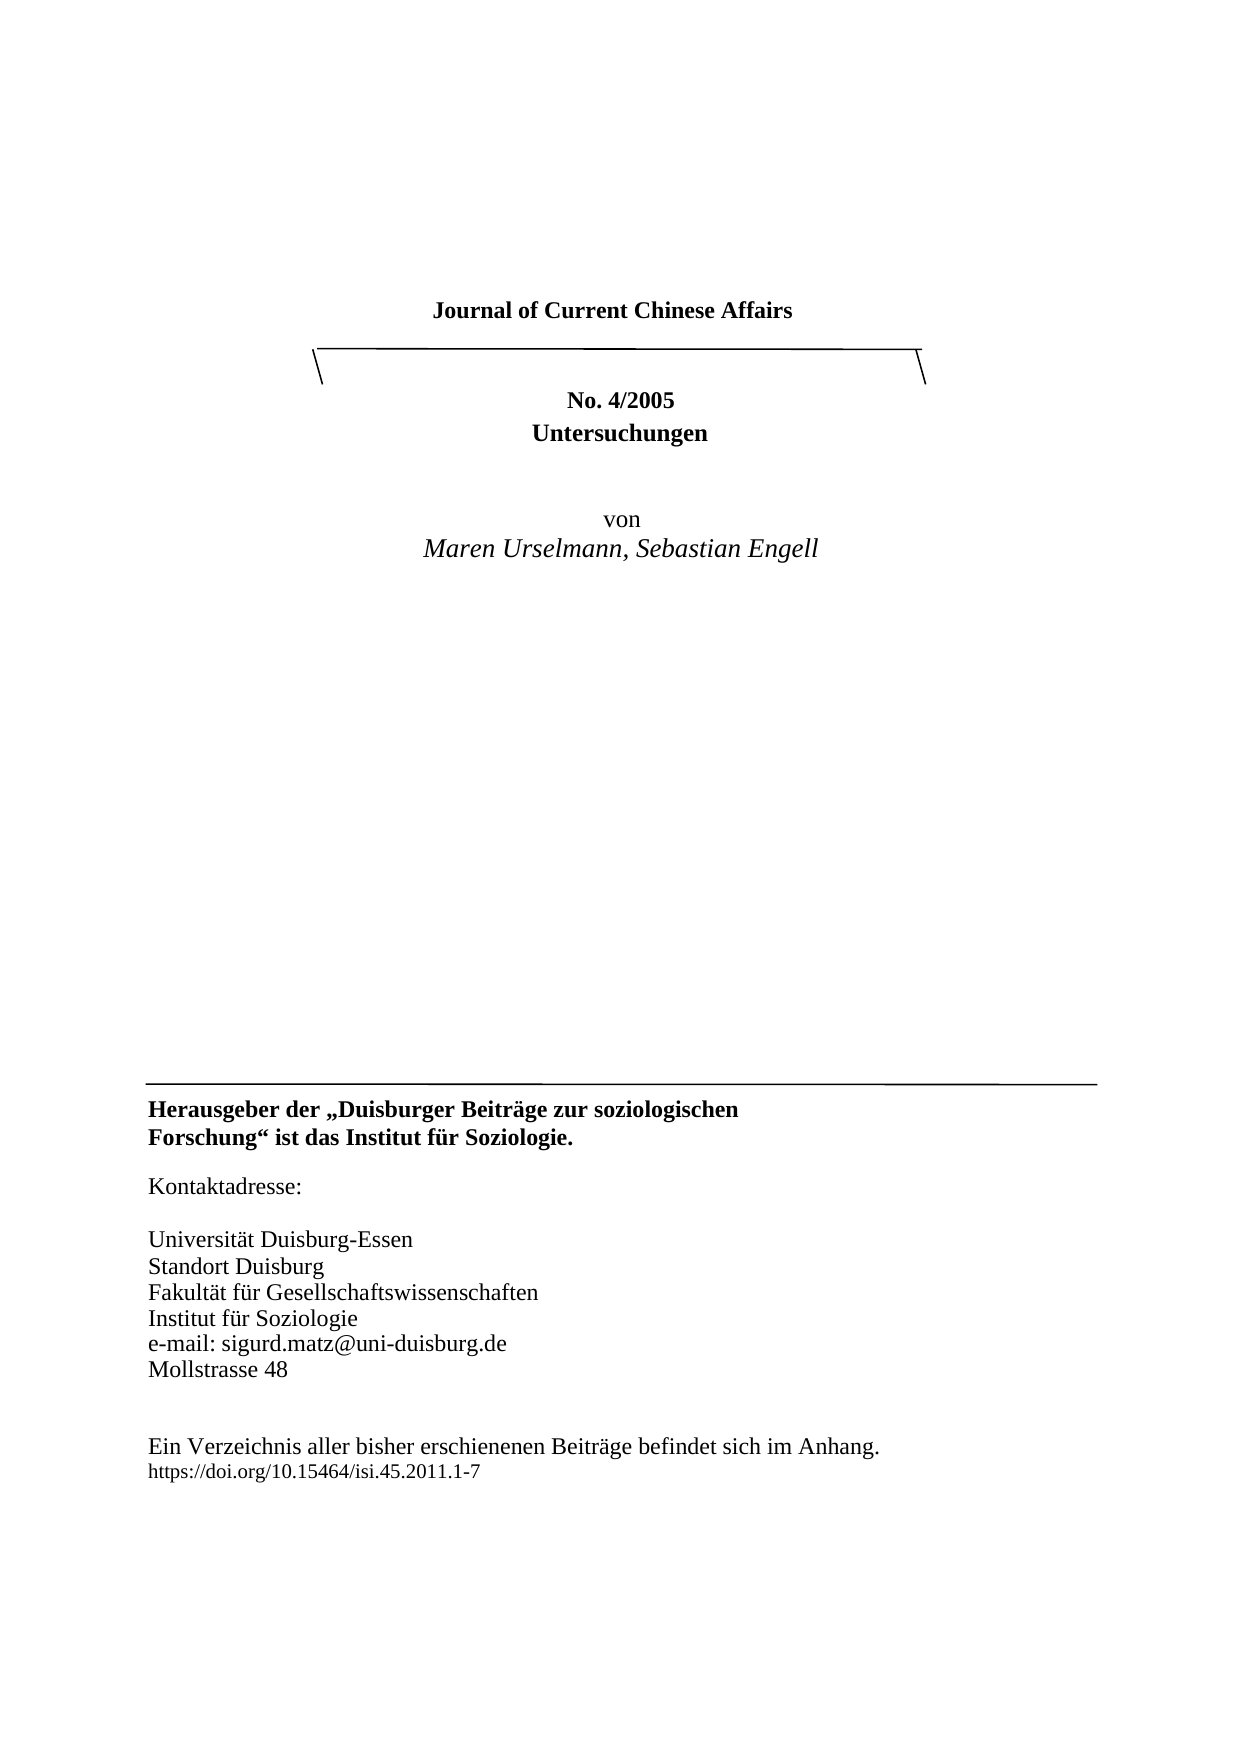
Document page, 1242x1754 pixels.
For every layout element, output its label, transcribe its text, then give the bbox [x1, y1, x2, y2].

text Kontaktadresse: [148, 1172, 1092, 1199]
text Journal of Current Chinese Affairs [148, 297, 1077, 324]
text e-mail: sigurd.matz@uni-duisburg.de [148, 1332, 1092, 1357]
text https://doi.org/10.15464/isi.45.2011.1-7 [148, 1459, 1092, 1483]
text Institut für Soziologie [148, 1306, 1092, 1332]
text Herausgeber der „Duisburger Beiträge zur soziologischen Forschung“ ist das Institut für Soziologie. [148, 1096, 837, 1150]
text No. 4/2005 [148, 386, 1094, 414]
text Ein Verzeichnis aller bisher erschienenen Beiträge befindet sich im Anhang. [148, 1432, 1092, 1459]
text Untersuchungen [148, 418, 1092, 446]
text Standort Duisburg [148, 1253, 1092, 1280]
text Maren Urselmann, Sebastian Engell [148, 533, 1094, 564]
text von [148, 504, 1096, 533]
text Mollstrasse 48 [148, 1357, 443, 1383]
text Universität Duisburg-Essen [148, 1225, 1092, 1253]
text Fakultät für Gesellschaftswissenschaften [148, 1280, 1092, 1306]
